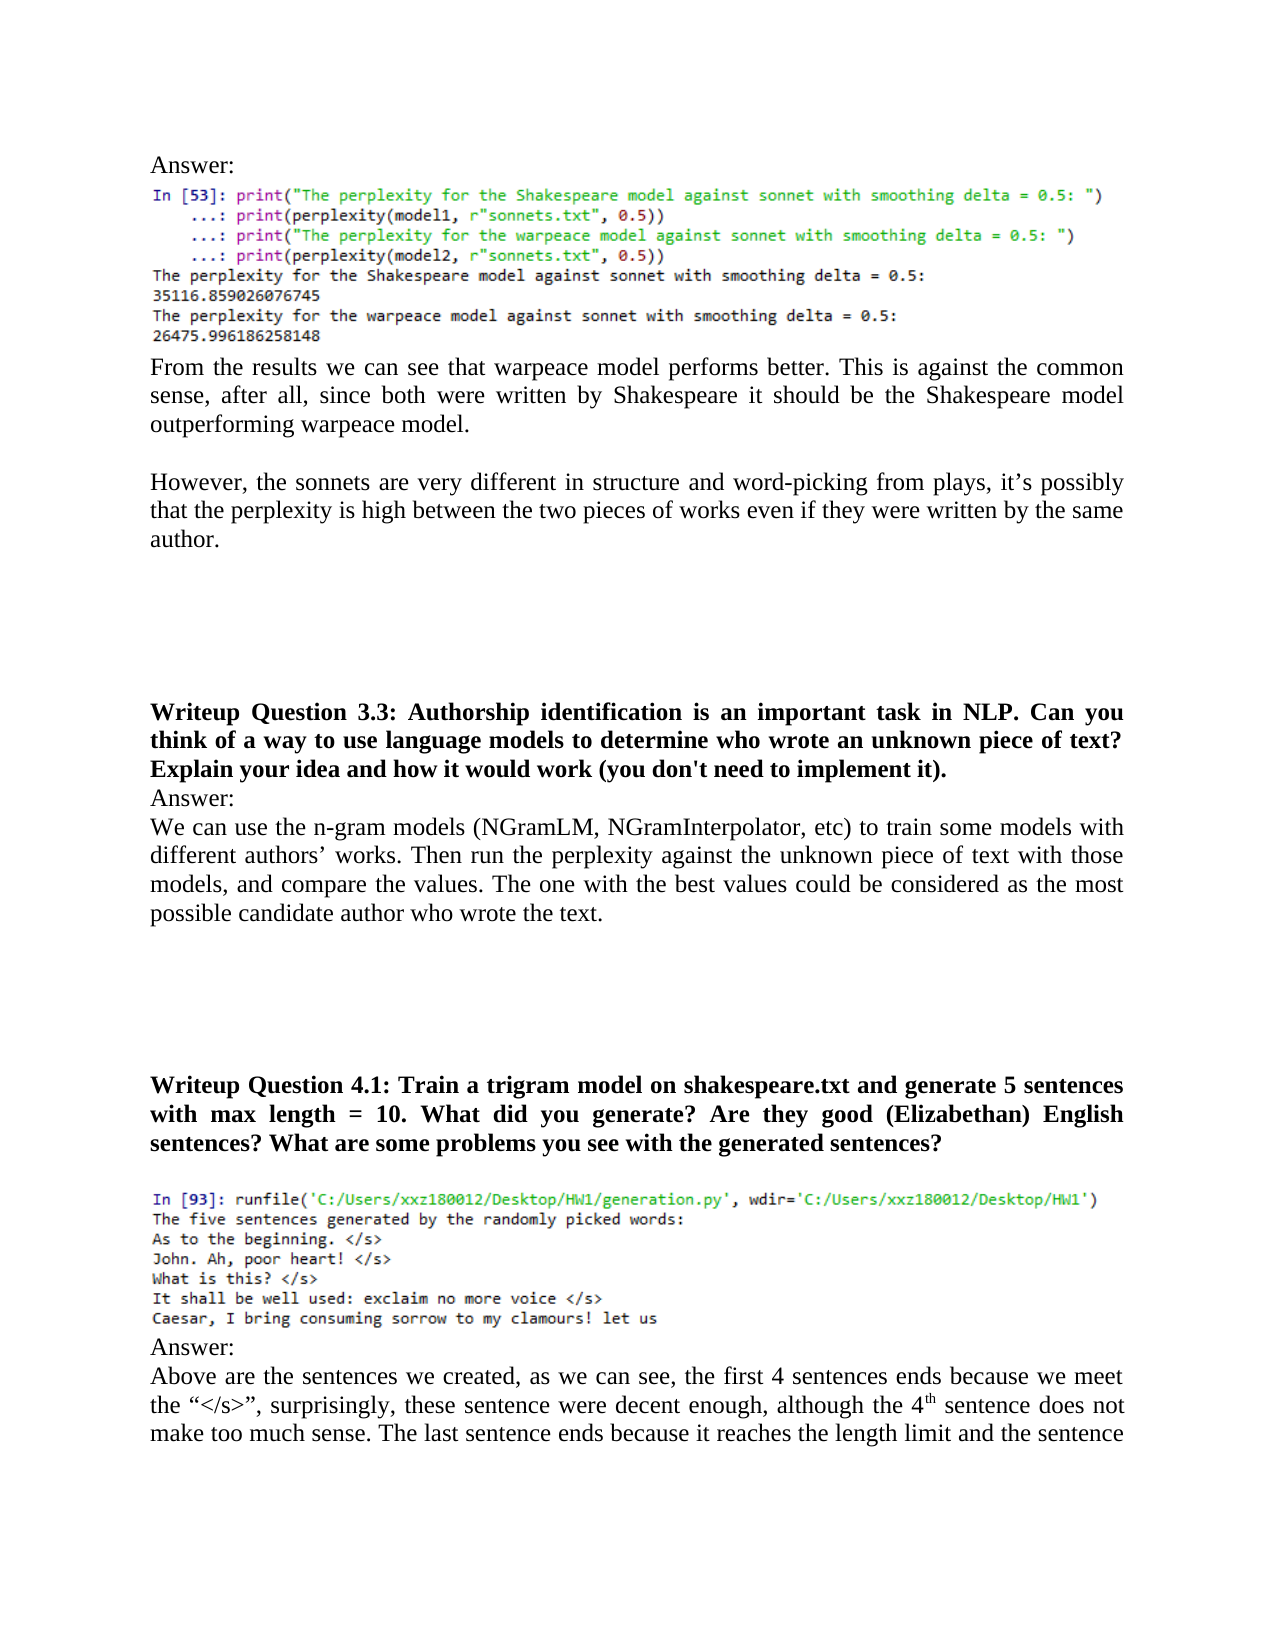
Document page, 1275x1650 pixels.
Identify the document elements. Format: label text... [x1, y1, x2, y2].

text Answer: [150, 1333, 1125, 1361]
text We can use the n-gram models (NGramLM, NGramInterpolator, etc) to train some models with different authors’ works. Then run the perplexity against the unknown piece of text with those models, and compare the values. The one with the best values could be considered as the most possible candidate author who wrote the text. [150, 812, 1125, 927]
text Writeup Question 3.3: Authorship identification is an important task in NLP. Can you think of a way to use language models to determine who wrote an unknown piece of text? Explain your idea and how it would work (you don't need to implement it). [150, 697, 1125, 783]
text Answer: [150, 150, 1125, 178]
picture [150, 1185, 1125, 1333]
text From the results we can see that warpeace model performs better. This is against the common sense, after all, since both were written by Shakespeare it should be the Shakespeare model outperforming warpeace model. [150, 352, 1125, 438]
text Answer: [150, 783, 1125, 812]
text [150, 1361, 1125, 1447]
text Writeup Question 4.1: Train a trigram model on shakespeare.txt and generate 5 sentences with max length = 10. What did you generate? Are they good (Elizabethan) English sentences? What are some problems you see with the generated sentences? [150, 1070, 1125, 1157]
text However, the sonnets are very different in structure and word-picking from plays, it’s possibly that the perplexity is high between the two pieces of works even if they were written by the same author. [150, 467, 1125, 553]
picture [150, 178, 1125, 352]
